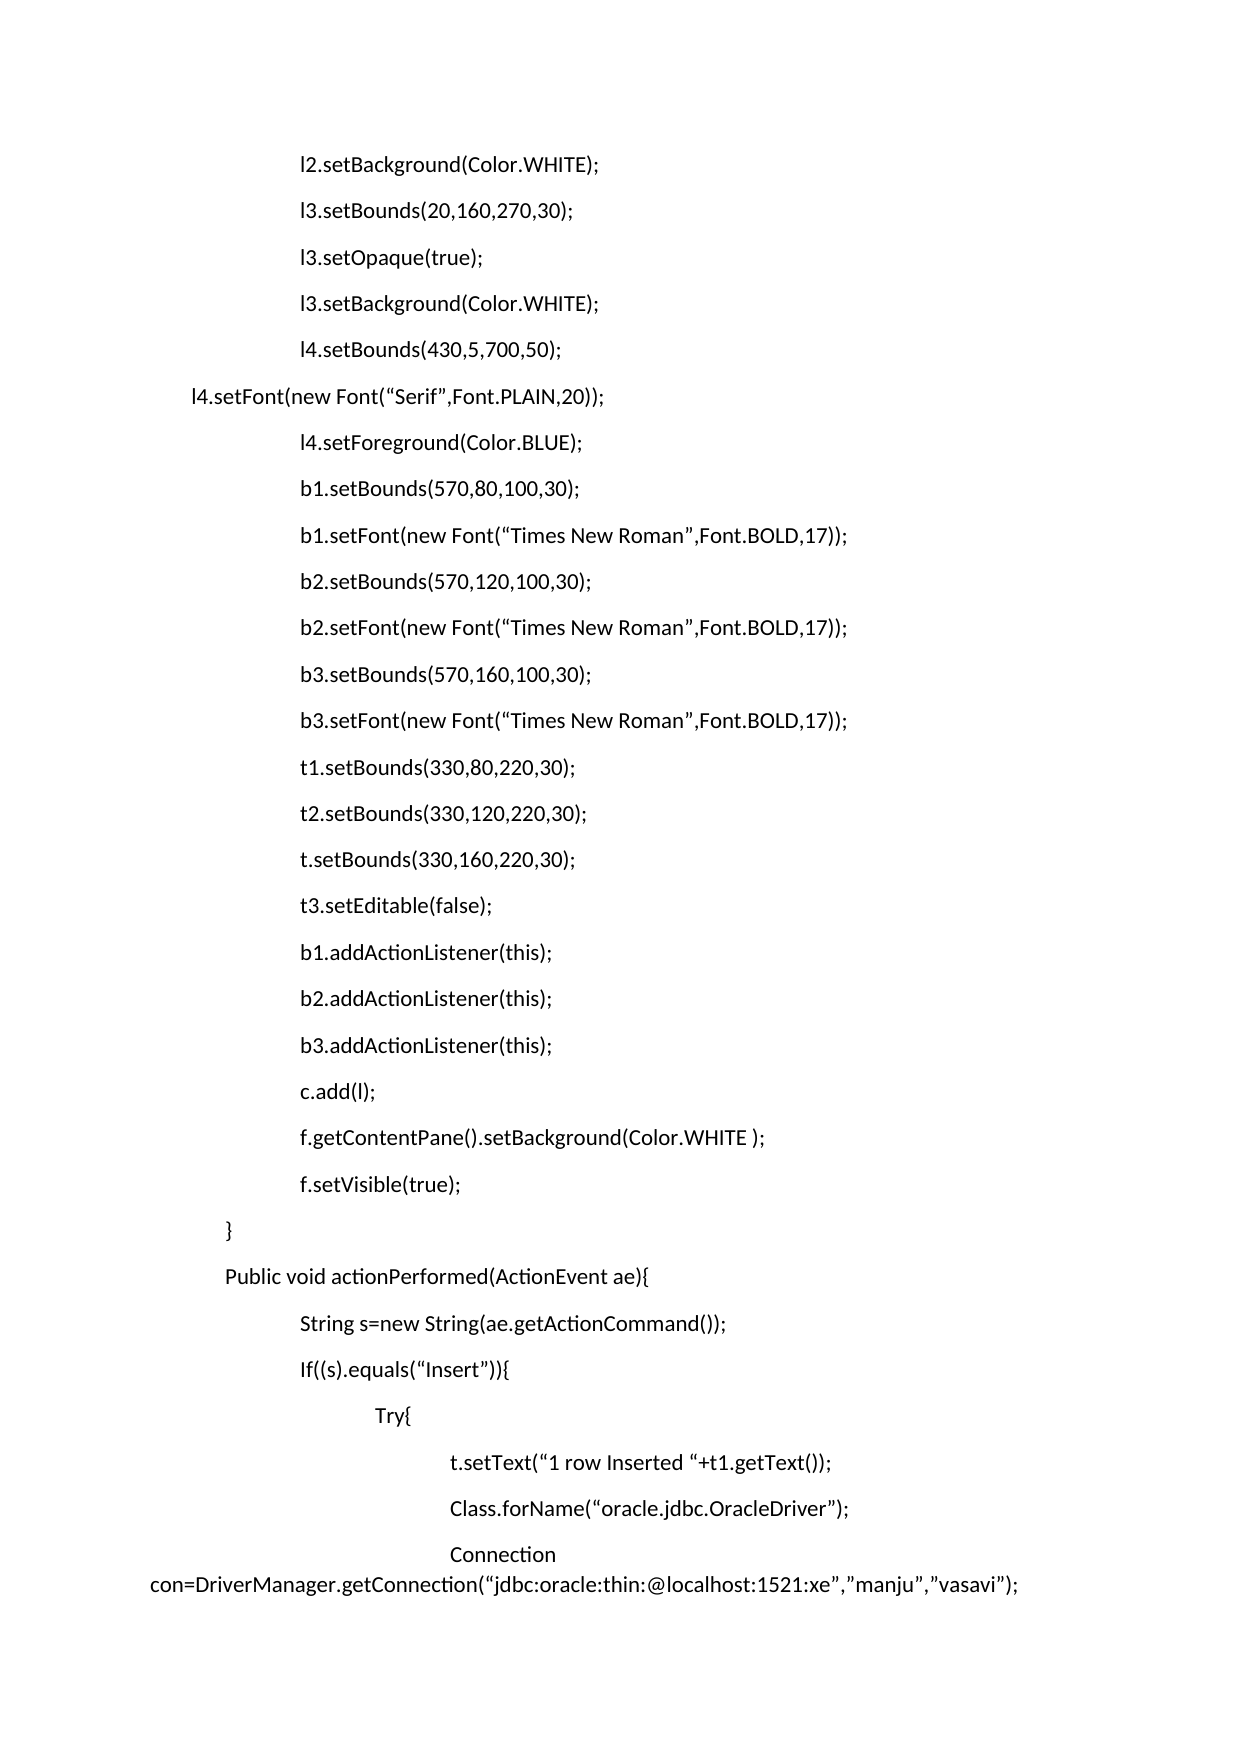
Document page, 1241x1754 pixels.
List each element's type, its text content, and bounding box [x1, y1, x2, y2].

text b3.addActionListener(this); [150, 1031, 1090, 1059]
text b1.setFont(new Font(“Times New Roman”,Font.BOLD,17)); [150, 521, 1090, 549]
text t1.setBounds(330,80,220,30); [150, 753, 1090, 781]
text b2.setBounds(570,120,100,30); [150, 567, 1090, 595]
text l4.setForeground(Color.BLUE); [150, 428, 1090, 456]
text b1.addActionListener(this); [150, 938, 1090, 966]
text t.setBounds(330,160,220,30); [150, 845, 1090, 873]
text c.add(l); [150, 1077, 1090, 1105]
text b3.setFont(new Font(“Times New Roman”,Font.BOLD,17)); [150, 706, 1090, 734]
text f.getContentPane().setBackground(Color.WHITE ); [150, 1123, 1090, 1151]
text l4.setBounds(430,5,700,50); [150, 335, 1090, 363]
text b3.setBounds(570,160,100,30); [150, 660, 1090, 688]
text Public void actionPerformed(ActionEvent ae){ [150, 1262, 1090, 1291]
text Connection con=DriverManager.getConnection(“jdbc:oracle:thin:@localhost:1521:xe”,”manju”,”vasavi”); [150, 1541, 1090, 1598]
text } [150, 1216, 1090, 1244]
text l2.setBackground(Color.WHITE); [150, 150, 1090, 178]
text String s=new String(ae.getActionCommand()); [150, 1309, 1090, 1337]
text Class.forName(“oracle.jdbc.OracleDriver”); [150, 1494, 1090, 1522]
text l4.setFont(new Font(“Serif”,Font.PLAIN,20)); [150, 382, 1090, 410]
text t.setText(“1 row Inserted “+t1.getText()); [150, 1448, 1090, 1476]
text l3.setBounds(20,160,270,30); [150, 196, 1090, 224]
text If((s).equals(“Insert”)){ [150, 1355, 1090, 1383]
text b1.setBounds(570,80,100,30); [150, 474, 1090, 502]
text Try{ [150, 1402, 1090, 1429]
text l3.setBackground(Color.WHITE); [150, 289, 1090, 317]
text t3.setEditable(false); [150, 892, 1090, 920]
text f.setVisible(true); [150, 1170, 1090, 1198]
text t2.setBounds(330,120,220,30); [150, 799, 1090, 827]
text b2.addActionListener(this); [150, 984, 1090, 1012]
text l3.setOpaque(true); [150, 243, 1090, 271]
text b2.setFont(new Font(“Times New Roman”,Font.BOLD,17)); [150, 613, 1090, 642]
